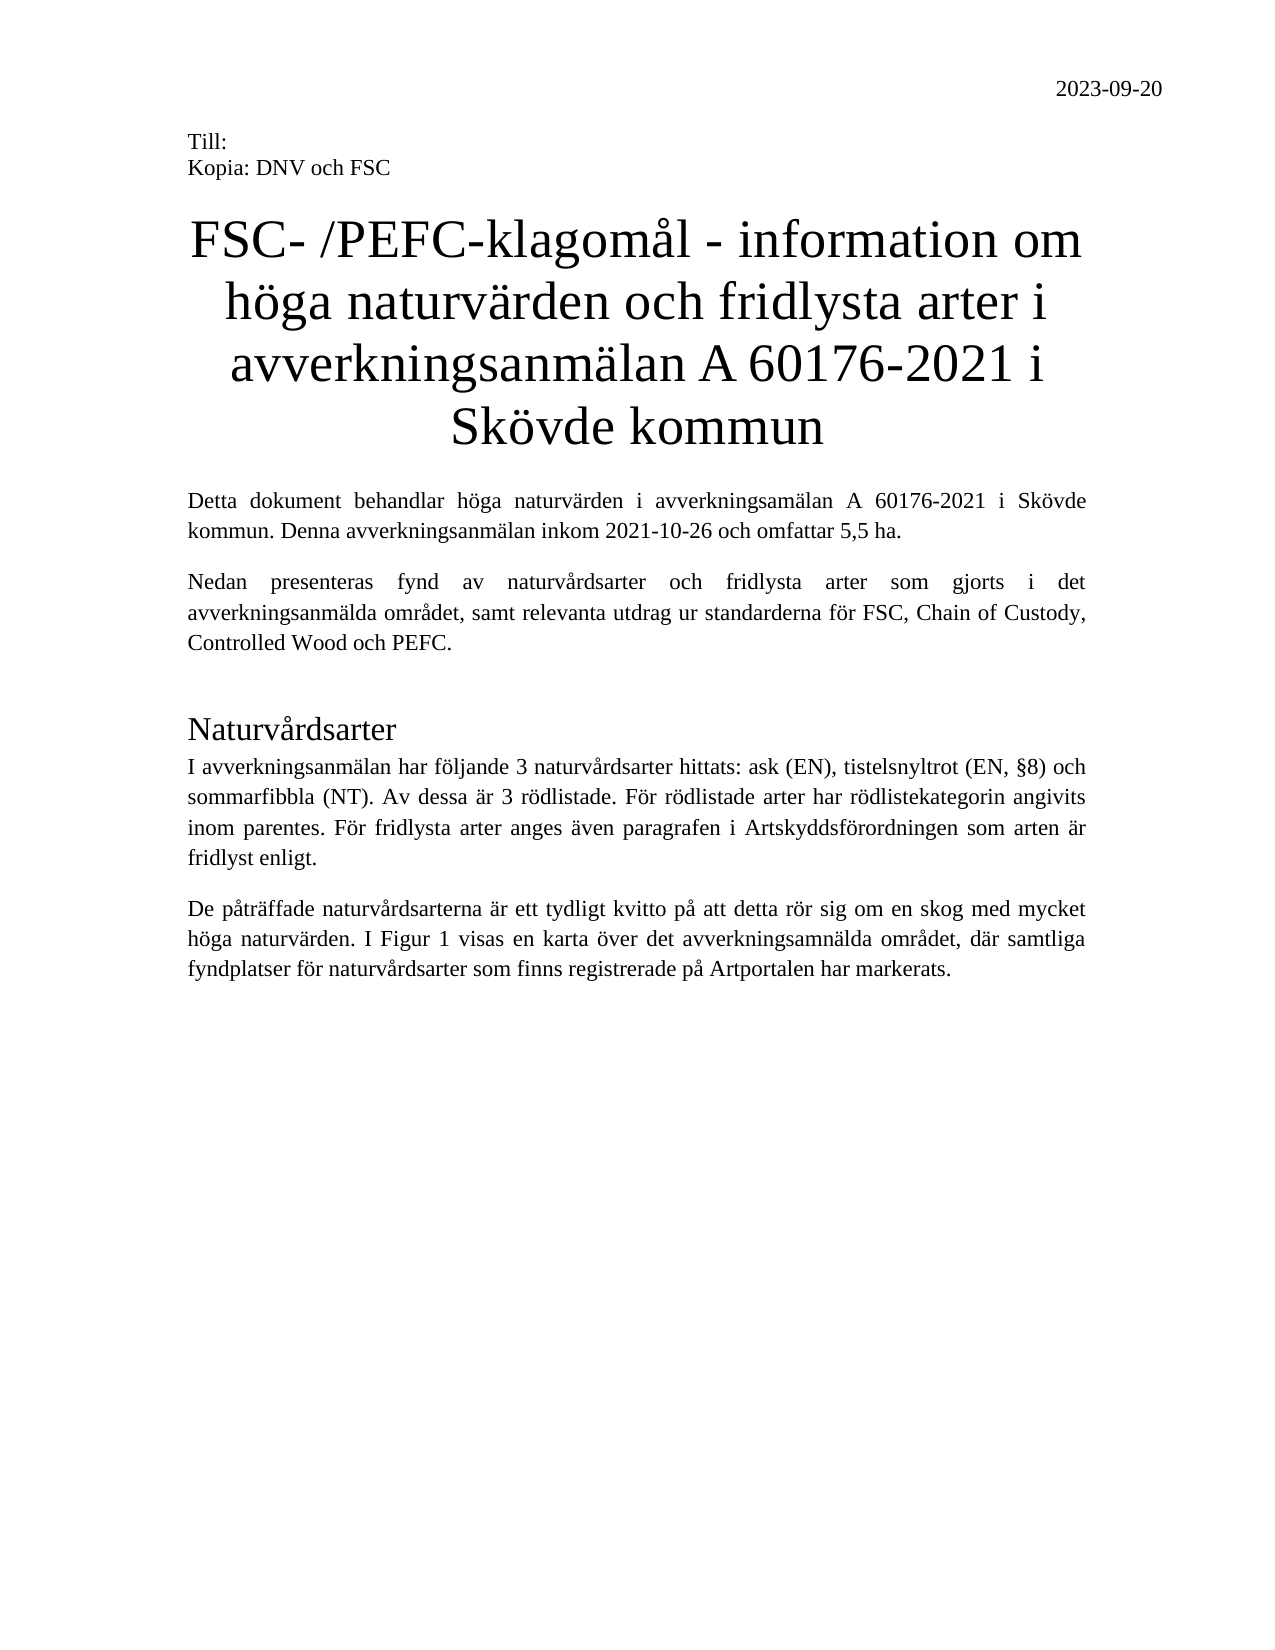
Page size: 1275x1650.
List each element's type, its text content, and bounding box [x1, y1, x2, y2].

text De påträffade naturvårdsarterna är ett tydligt kvitto på att detta rör sig om en skog med mycket höga naturvärden. I Figur 1 visas en karta över det avverkningsamnälda området, där samtliga fyndplatser för naturvårdsarter som finns registrerade på Artportalen har markerats. [187, 895, 1087, 982]
subtitle Naturvårdsarter [187, 709, 1087, 747]
text I avverkningsanmälan har följande 3 naturvårdsarter hittats: ask (EN), tistelsnyltrot (EN, §8) och sommarfibbla (NT). Av dessa är 3 rödlistade. För rödlistade arter har rödlistekategorin angivits inom parentes. För fridlysta arter anges även paragrafen i Artskyddsförordningen som arten är fridlyst enligt. [187, 753, 1087, 870]
title FSC- /PEFC-klagomål - information om höga naturvärden och fridlysta arter i avverkningsanmälan A 60176-2021 i Skövde kommun [187, 207, 1087, 456]
text Nedan presenteras fynd av naturvårdsarter och fridlysta arter som gjorts i det avverkningsanmälda området, samt relevanta utdrag ur standarderna för FSC, Chain of Custody, Controlled Wood och PEFC. [187, 568, 1087, 655]
text Detta dokument behandlar höga naturvärden i avverkningsamälan A 60176-2021 i Skövde kommun. Denna avverkningsanmälan inkom 2021-10-26 och omfattar 5,5 ha. [187, 487, 1087, 544]
